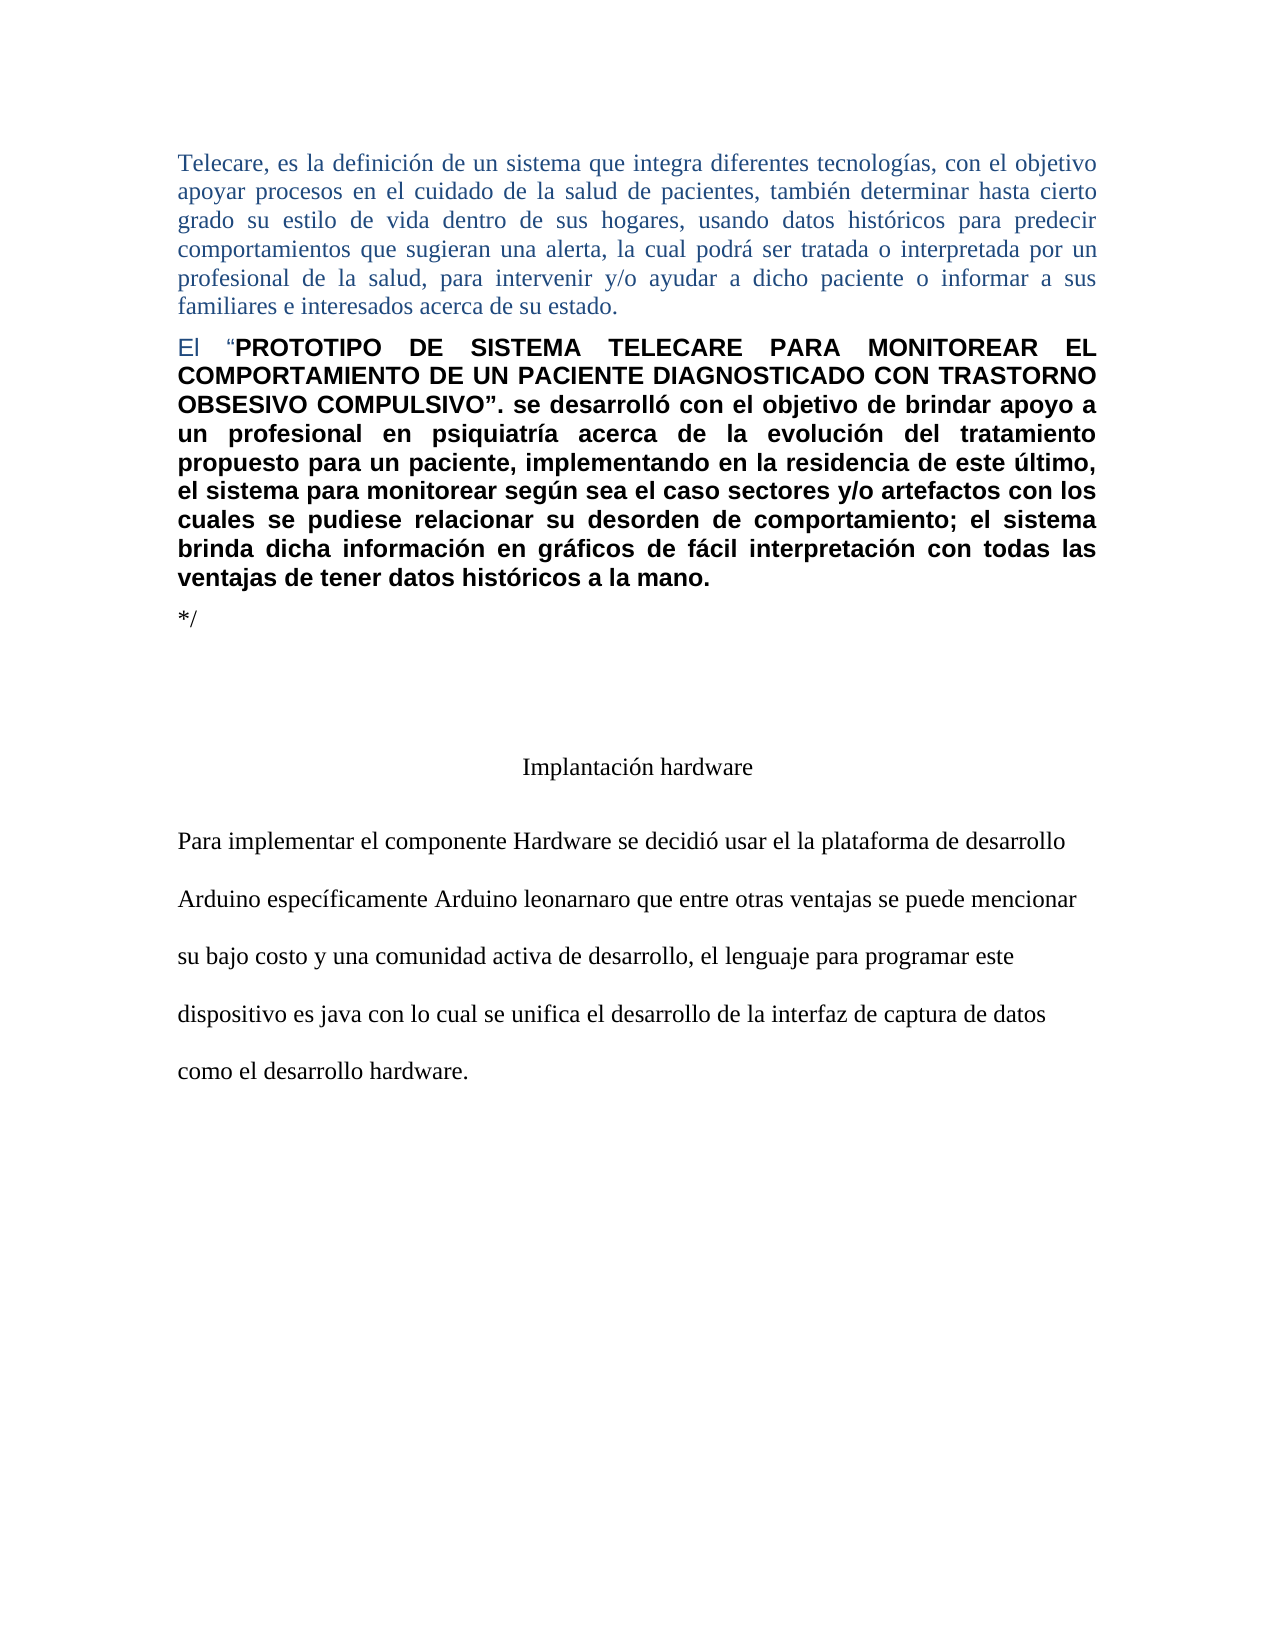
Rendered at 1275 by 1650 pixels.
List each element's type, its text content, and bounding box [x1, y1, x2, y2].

text El “PROTOTIPO DE SISTEMA TELECARE PARA MONITOREAR EL COMPORTAMIENTO DE UN PACIENTE DIAGNOSTICADO CON TRASTORNO OBSESIVO COMPULSIVO”. se desarrolló con el objetivo de brindar apoyo a un profesional en psiquiatría acerca de la evolución del tratamiento propuesto para un paciente, implementando en la residencia de este último, el sistema para monitorear según sea el caso sectores y/o artefactos con los cuales se pudiese relacionar su desorden de comportamiento; el sistema brinda dicha información en gráficos de fácil interpretación con todas las ventajas de tener datos históricos a la mano. [177, 333, 1098, 591]
text Para implementar el componente Hardware se decidió usar el la plataforma de desarrollo Arduino específicamente Arduino leonarnaro que entre otras ventajas se puede mencionar su bajo costo y una comunidad activa de desarrollo, el lenguaje para programar este dispositivo es java con lo cual se unifica el desarrollo de la interfaz de captura de datos como el desarrollo hardware. [177, 826, 1098, 1085]
text Telecare, es la definición de un sistema que integra diferentes tecnologías, con el objetivo apoyar procesos en el cuidado de la salud de pacientes, también determinar hasta cierto grado su estilo de vida dentro de sus hogares, usando datos históricos para predecir comportamientos que sugieran una alerta, la cual podrá ser tratada o interpretada por un profesional de la salud, para intervenir y/o ayudar a dicho paciente o informar a sus familiares e interesados acerca de su estado. [177, 148, 1098, 320]
text */ [177, 604, 1098, 633]
text Implantación hardware [177, 752, 1098, 781]
